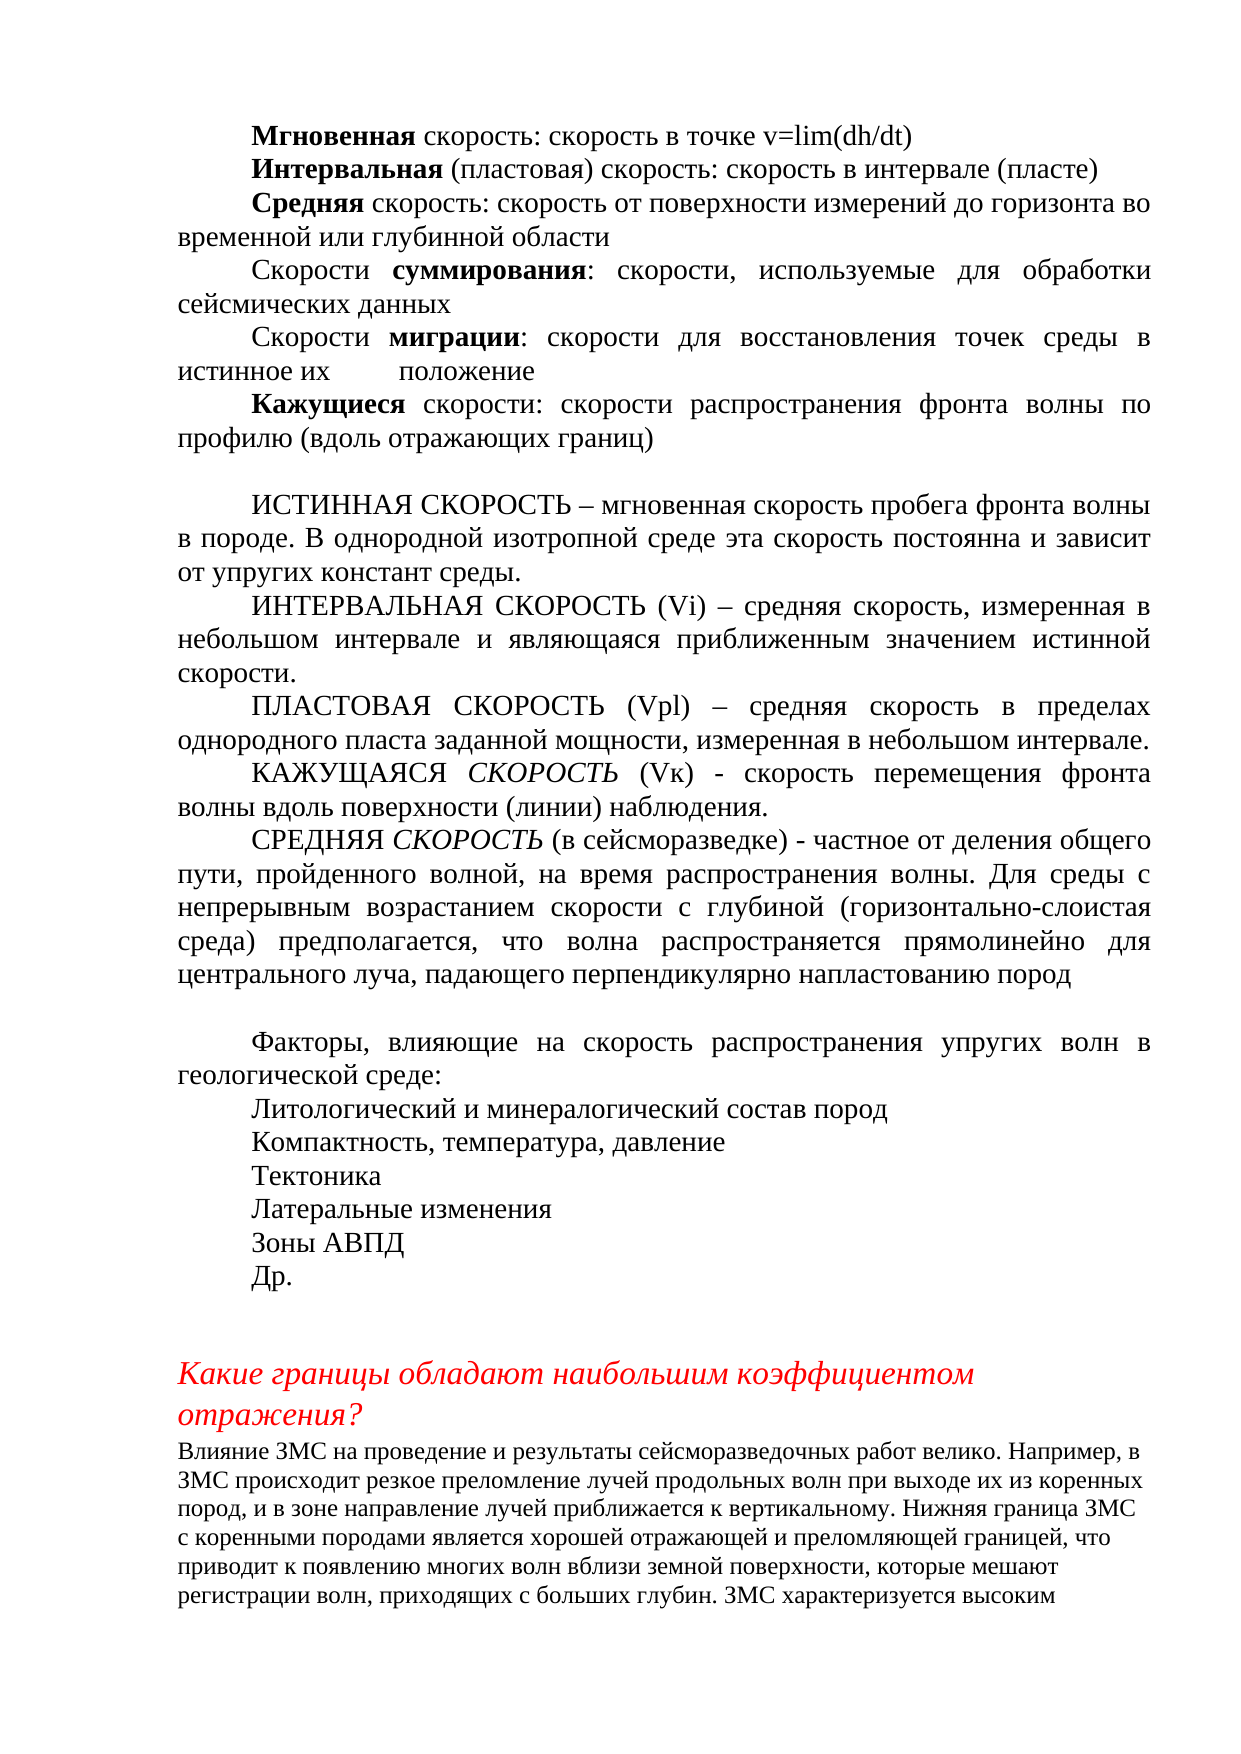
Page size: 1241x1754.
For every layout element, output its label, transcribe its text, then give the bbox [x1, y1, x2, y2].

text Скорости миграции: скорости для восстановления точек среды в истинное их положение [177, 319, 1152, 386]
text Интервальная (пластовая) скорость: скорость в интервале (пласте) [177, 152, 1152, 185]
subtitle Какие границы обладают наибольшим коэффициентом отражения? [177, 1353, 1152, 1433]
text Компактность, температура, давление [177, 1124, 1152, 1158]
text Литологический и минералогический состав пород [177, 1091, 1152, 1124]
text Скорости суммирования: скорости, используемые для обработки сейсмических данных [177, 252, 1152, 319]
text Факторы, влияющие на скорость распространения упругих волн в геологической среде: [177, 1024, 1152, 1091]
text Зоны AВПД [177, 1225, 1152, 1258]
text ИНТЕРВАЛЬНАЯ СКОРОСТЬ (Vi) – средняя скорость, измеренная в небольшом интервале и являющаяся приближенным значением истинной скорости. [177, 588, 1152, 688]
text Латеральные изменения [177, 1191, 1152, 1225]
text ПЛАСТОВАЯ СКОРОСТЬ (Vpl) – средняя скорость в пределах однородного пласта заданной мощности, измеренная в небольшом интервале. [177, 688, 1152, 755]
text Кажущиеся скорости: скорости распространения фронта волны по профилю (вдоль отражающих границ) [177, 386, 1152, 453]
text СРЕДНЯЯ СКОРОСТЬ (в сейсморазведке) - частное от деления общего пути, пройденного волной, на время распространения волны. Для среды с непрерывным возрастанием скорости с глубиной (горизонтально-слоистая среда) предполагается, что волна распространяется прямолинейно для центрального луча, падающего перпендикулярно напластованию пород [177, 822, 1152, 990]
text Др. [177, 1258, 1152, 1292]
text ИСТИННАЯ СКОРОСТЬ – мгновенная скорость пробега фронта волны в породе. В однородной изотропной среде эта скорость постоянна и зависит от упругих констант среды. [177, 487, 1152, 588]
text Тектоника [177, 1158, 1152, 1191]
text Мгновенная скорость: скорость в точке v=lim(dh/dt) [177, 118, 1152, 152]
text Средняя скорость: скорость от поверхности измерений до горизонта во временной или глубинной области [177, 185, 1152, 252]
text КАЖУЩАЯСЯ СКОРОСТЬ (Vк) - скорость перемещения фронта волны вдоль поверхности (линии) наблюдения. [177, 755, 1152, 822]
